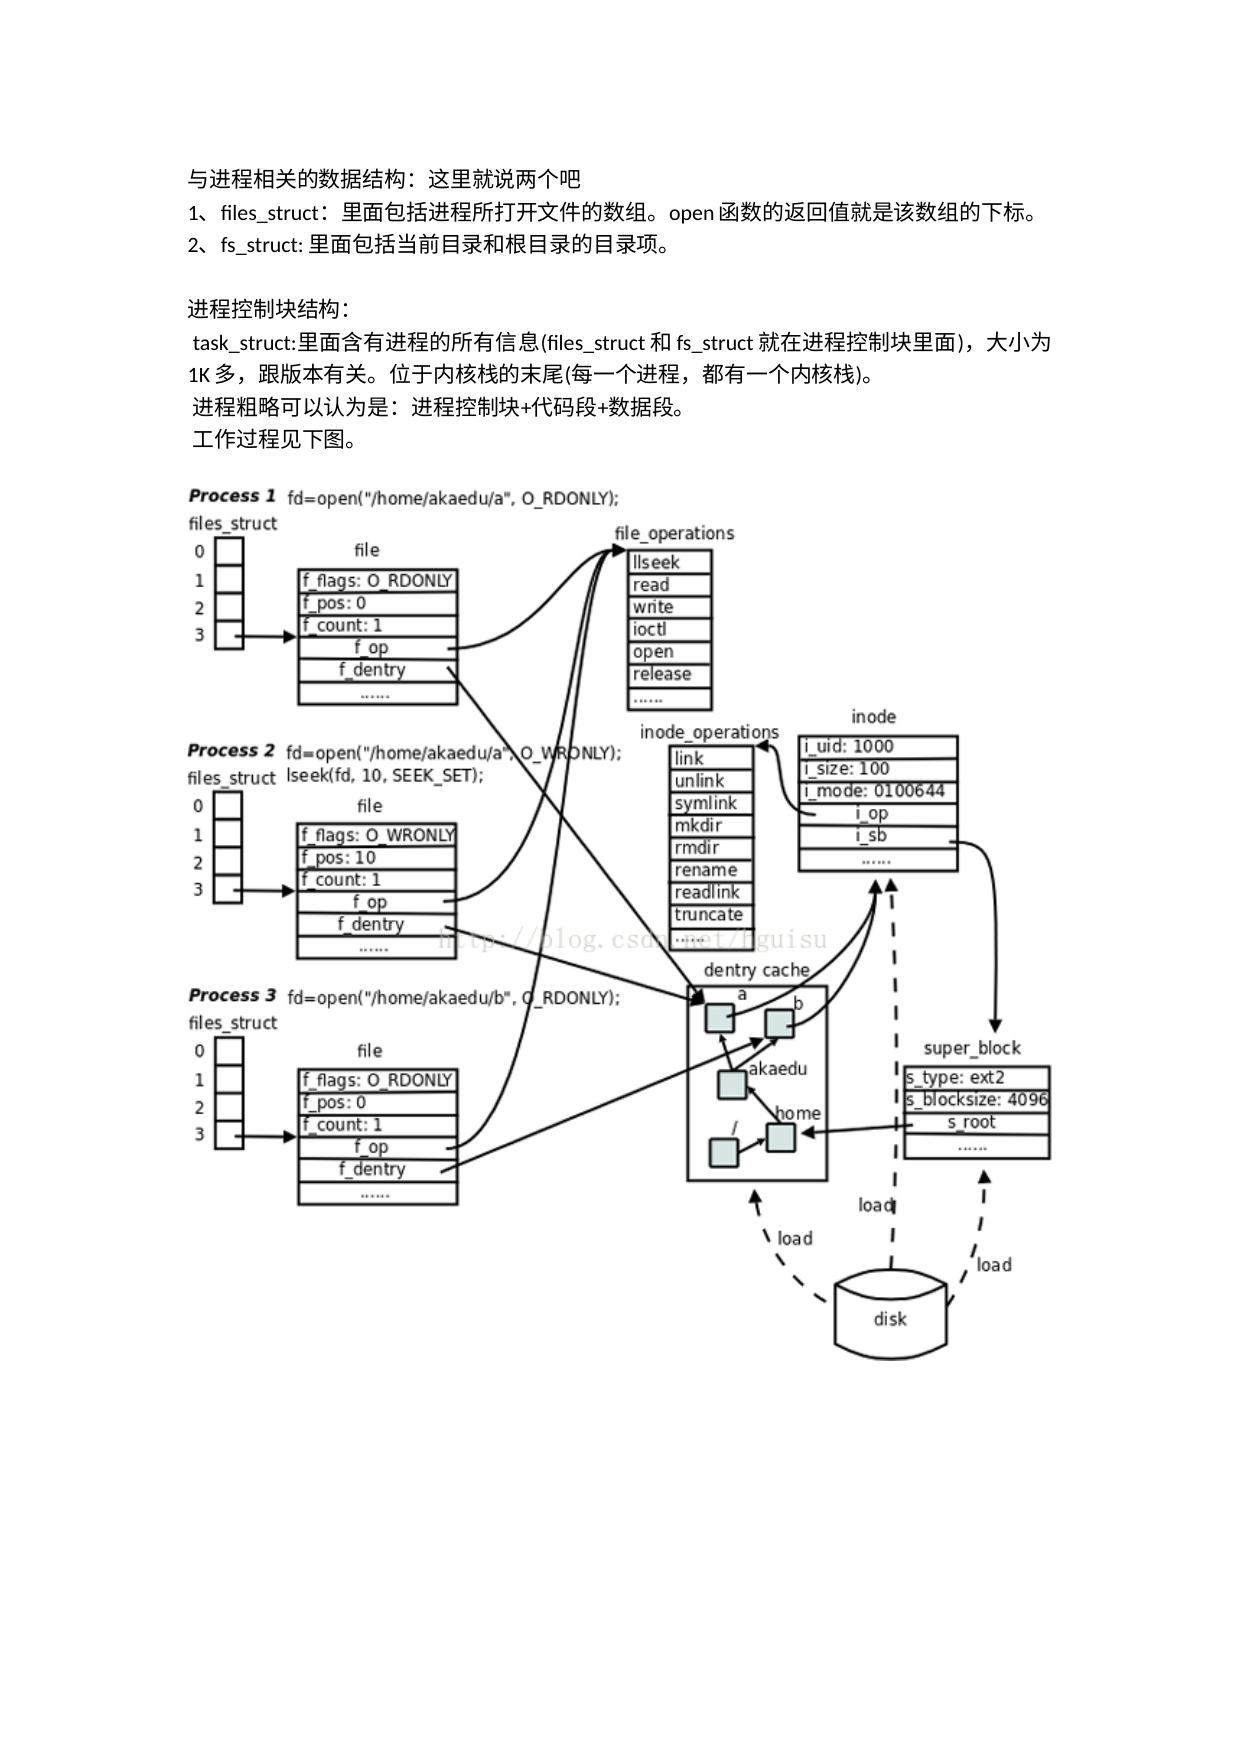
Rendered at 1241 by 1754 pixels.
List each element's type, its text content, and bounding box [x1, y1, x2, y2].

text 进程粗略可以认为是：进程控制块+代码段+数据段。 [187, 389, 1053, 422]
picture [187, 487, 1053, 1361]
text 1、files_struct：里面包括进程所打开文件的数组。open函数的返回值就是该数组的下标。 [187, 194, 1053, 227]
text 与进程相关的数据结构：这里就说两个吧 [187, 162, 1053, 194]
text task_struct:里面含有进程的所有信息(files_struct和fs_struct就在进程控制块里面)，大小为1K多，跟版本有关。位于内核栈的末尾(每一个进程，都有一个内核栈)。 [187, 324, 1053, 389]
text 2、fs_struct: 里面包括当前目录和根目录的目录项。 [187, 227, 1053, 259]
text 进程控制块结构： [187, 292, 1053, 324]
text 工作过程见下图。 [187, 422, 1053, 454]
